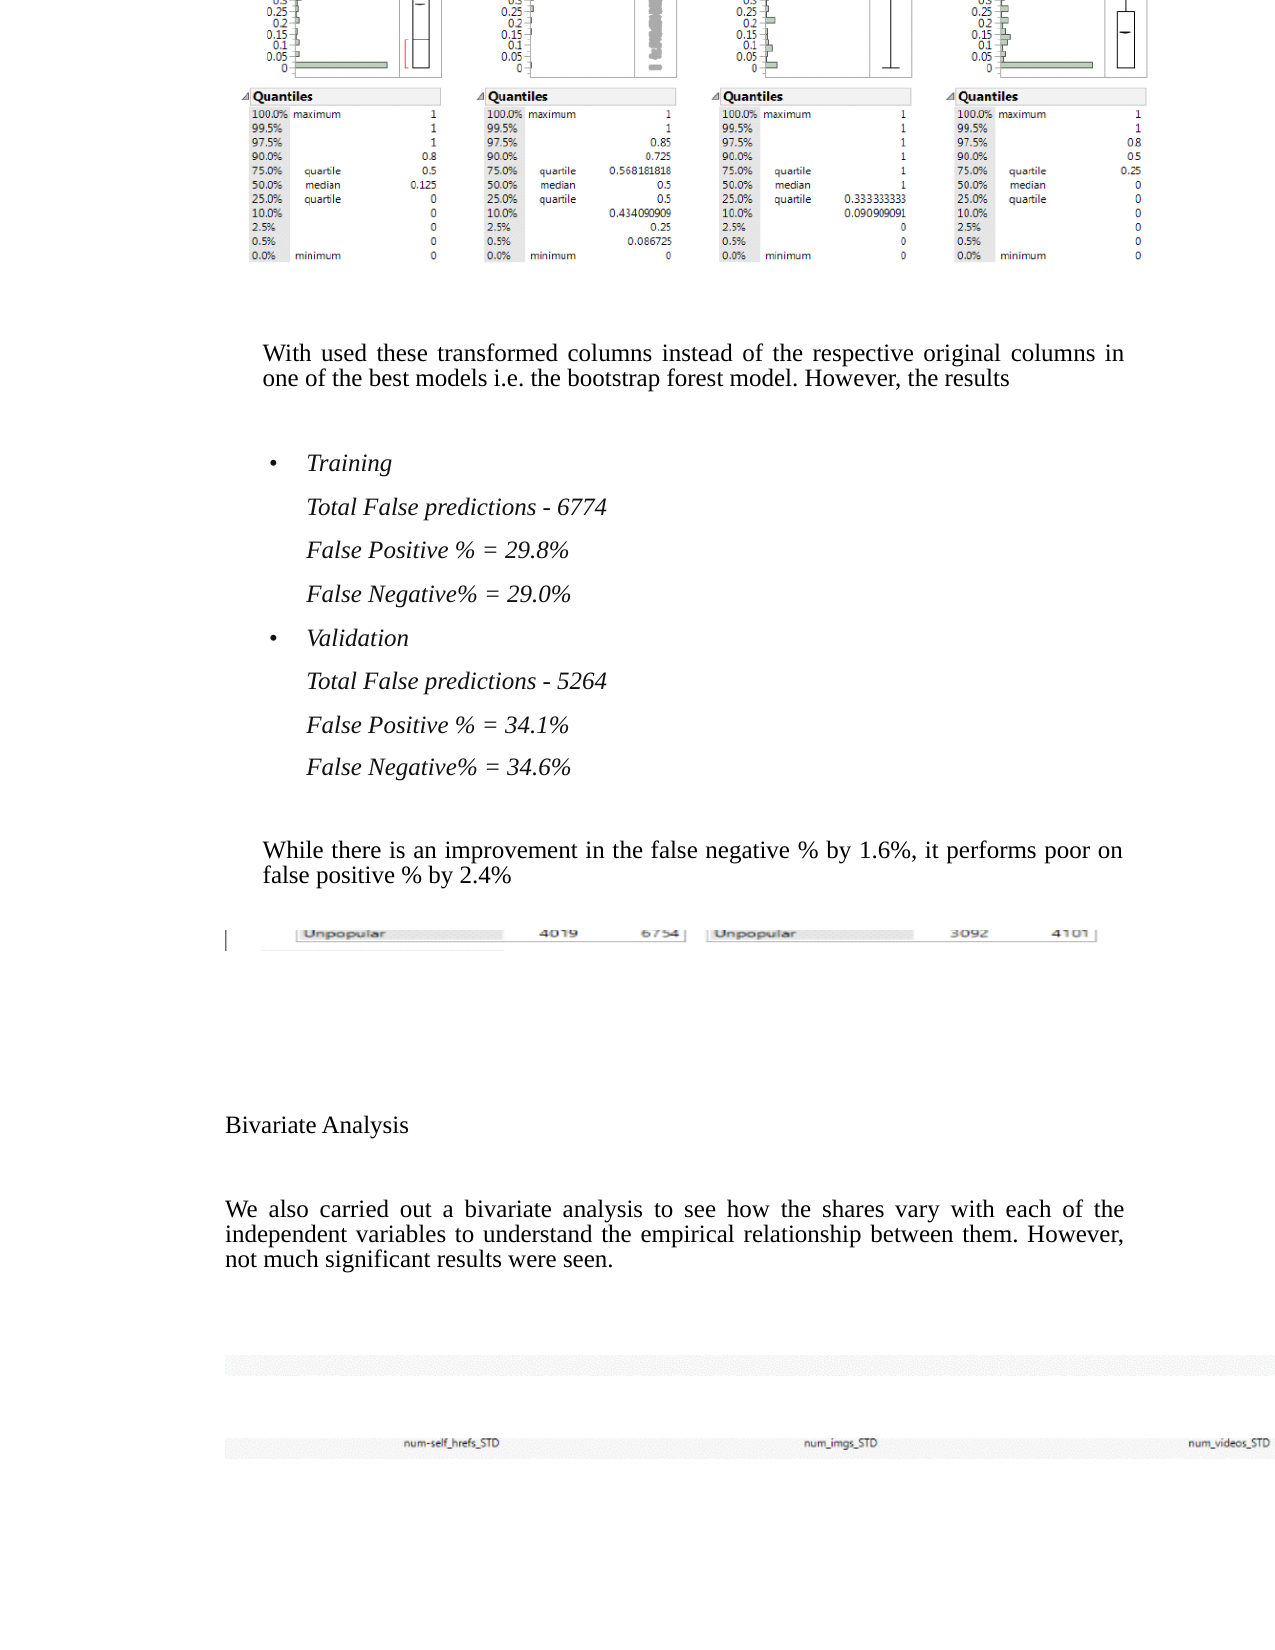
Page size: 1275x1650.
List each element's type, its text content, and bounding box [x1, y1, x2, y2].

list Validation [269, 624, 1125, 652]
text Total False predictions - 5264 [306, 668, 1125, 695]
text Bivariate Analysis [225, 1114, 1125, 1139]
text False Positive % = 29.8% [306, 537, 1125, 564]
list Training [269, 450, 1125, 477]
text False Negative% = 34.6% [262, 756, 1125, 781]
text We also carried out a bivariate analysis to see how the shares vary with each of the independent variables to understand the empirical relationship between them. However, not much significant results were seen. [225, 1197, 1125, 1272]
text Total False predictions - 6774 [306, 494, 1125, 521]
text While there is an improvement in the false negative % by 1.6%, it performs poor on false positive % by 2.4% [262, 839, 1125, 889]
text With used these transformed columns instead of the respective original columns in one of the best models i.e. the bootstrap forest model. However, the results [262, 342, 1125, 392]
text False Negative% = 29.0% [306, 581, 1125, 608]
text False Positive % = 34.1% [306, 712, 1125, 739]
